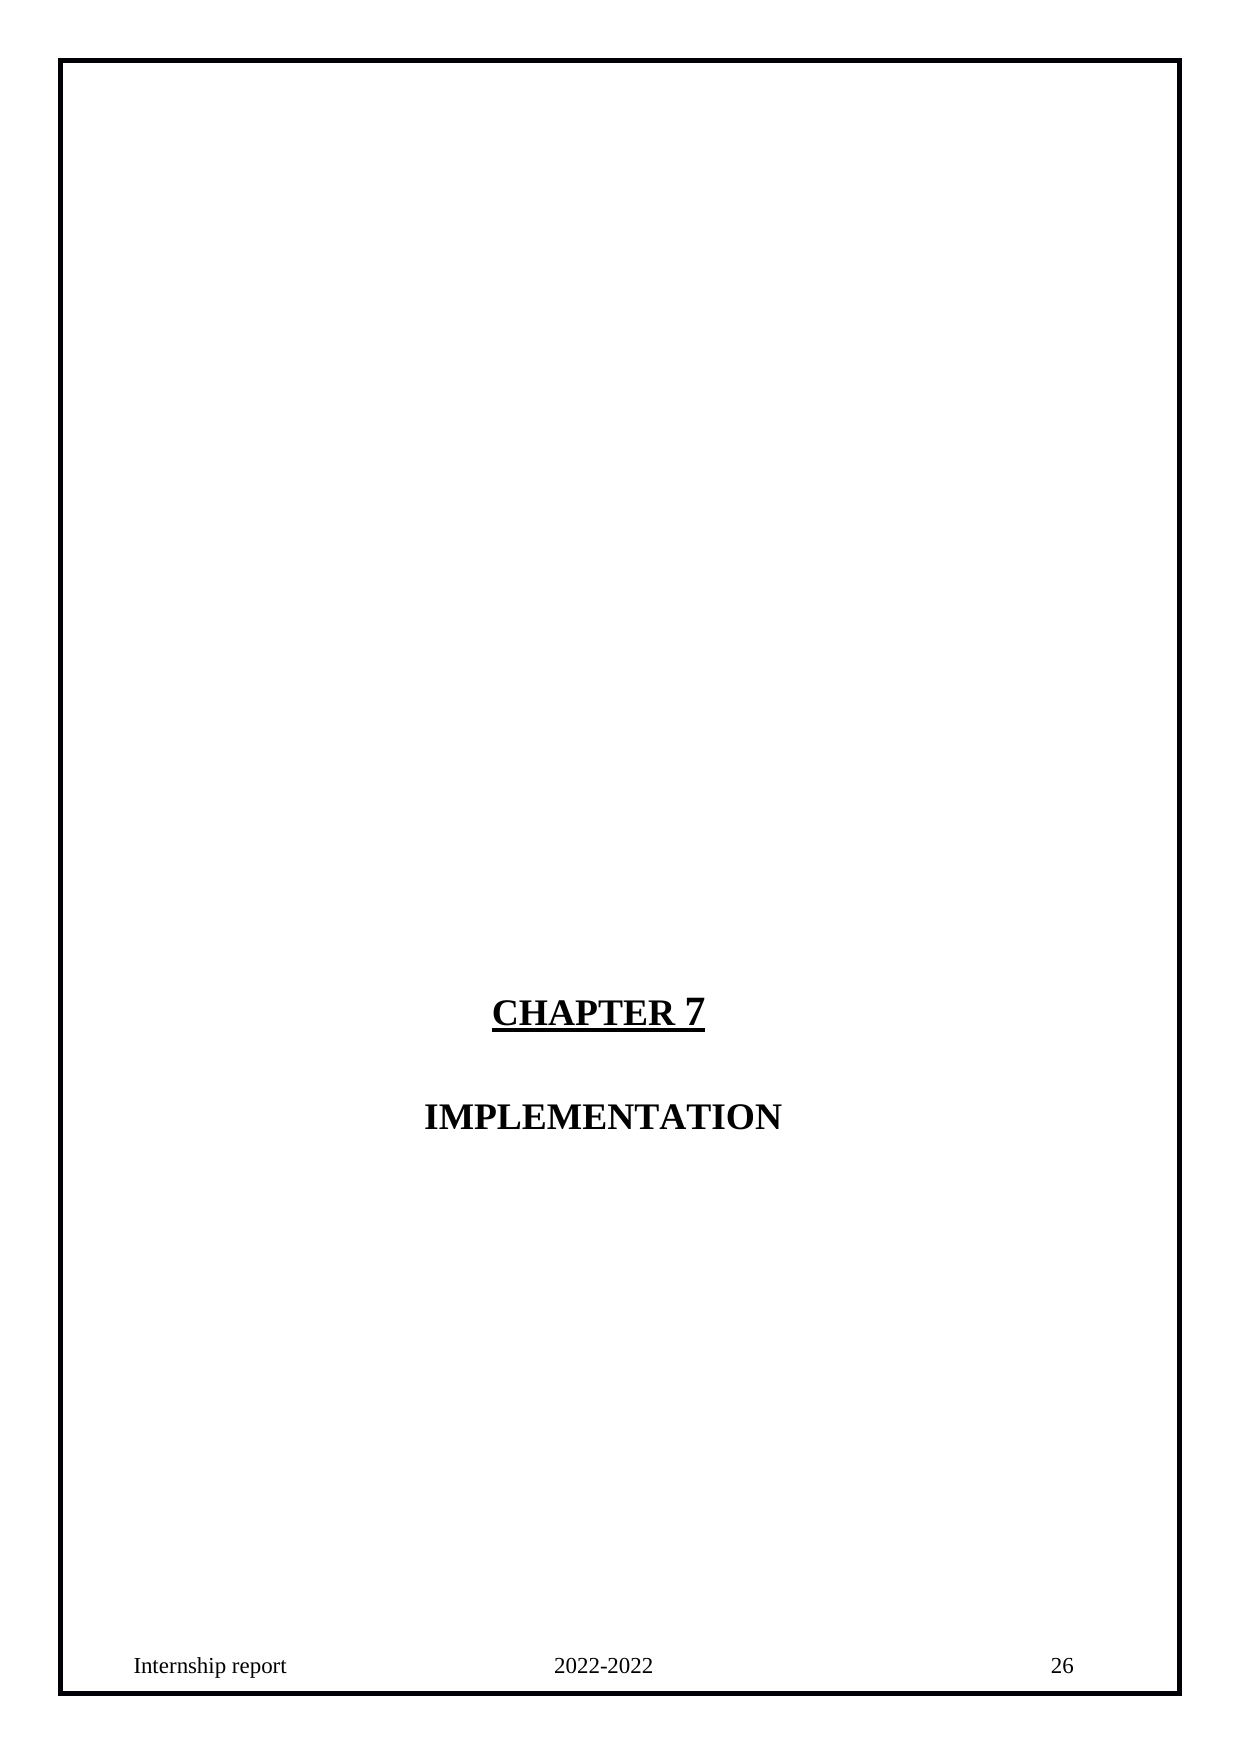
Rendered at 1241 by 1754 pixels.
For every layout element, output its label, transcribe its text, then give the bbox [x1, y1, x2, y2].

subtitle CHAPTER 7 [133, 987, 801, 1035]
subtitle IMPLEMENTATION [133, 1094, 801, 1138]
